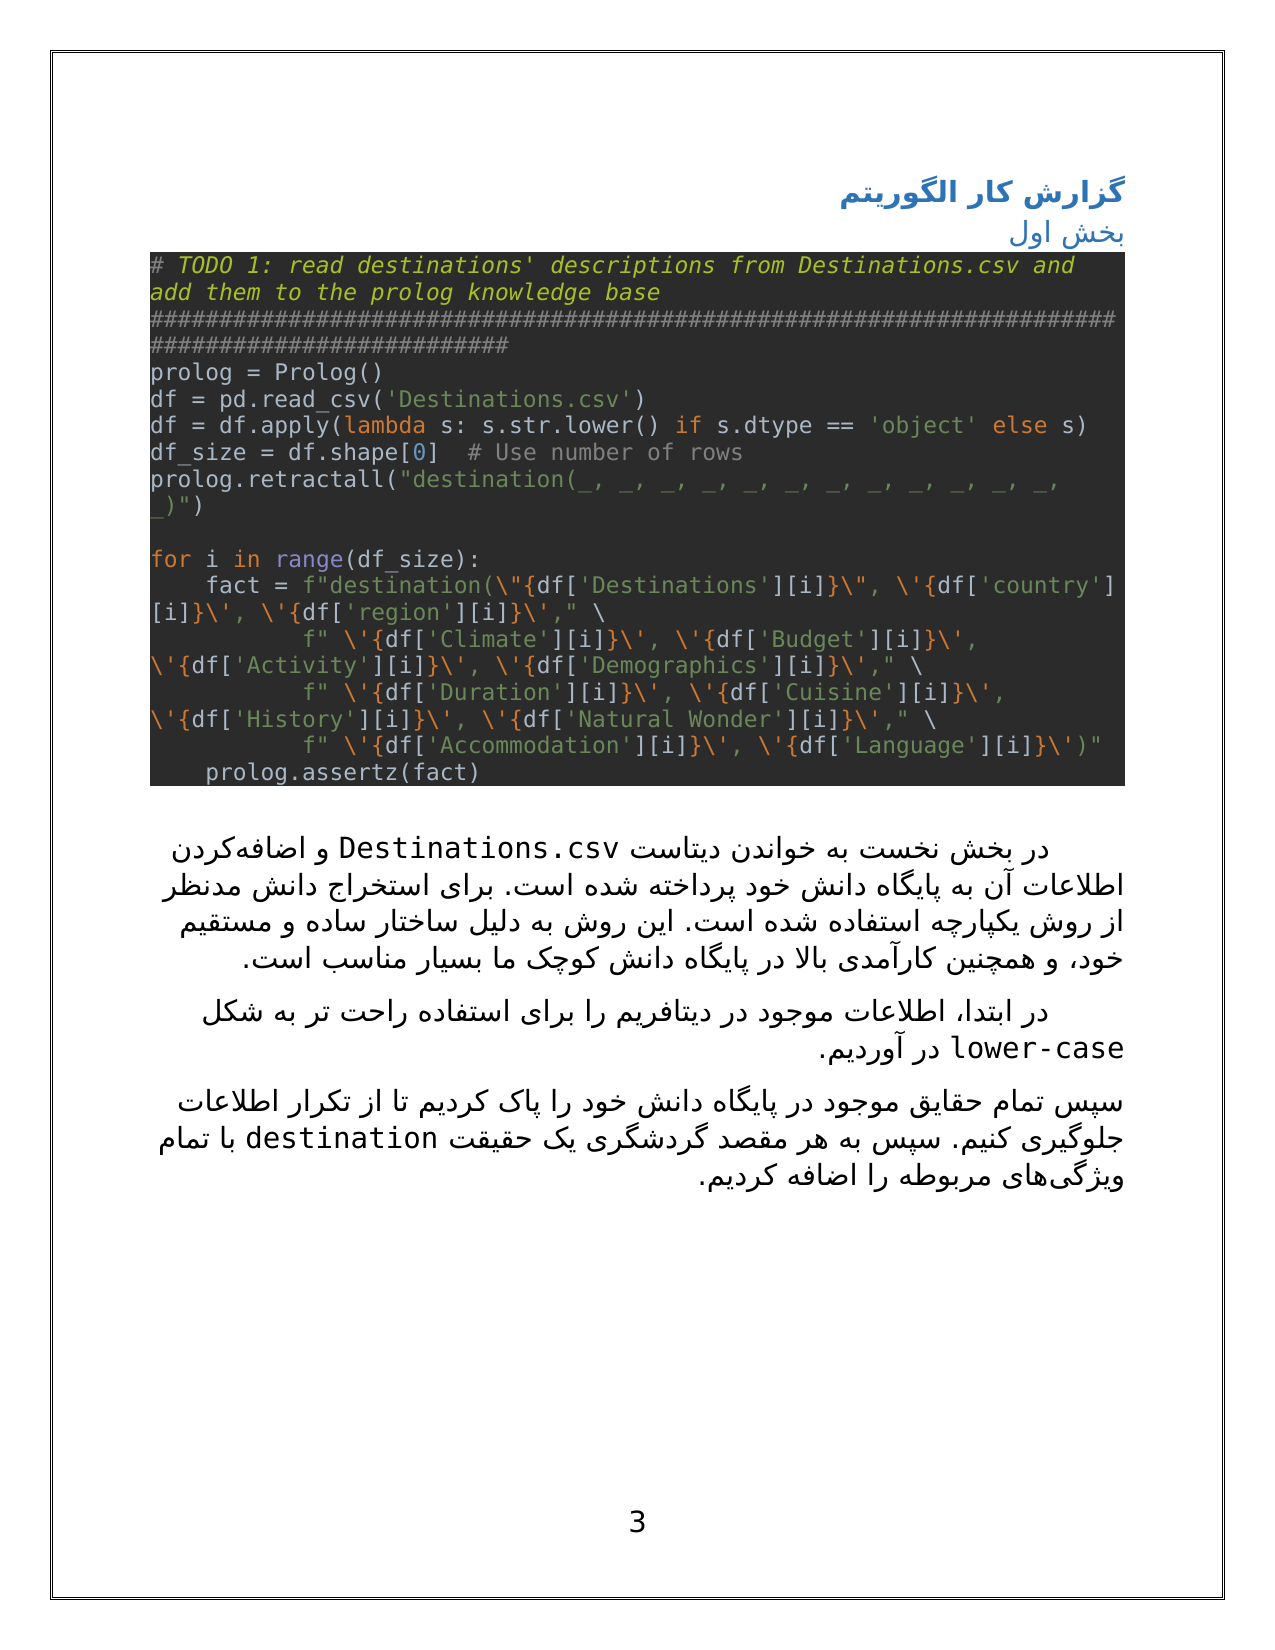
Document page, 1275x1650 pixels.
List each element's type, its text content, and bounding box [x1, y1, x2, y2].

text در ابتدا، اطلاعات موجود در دیتافریم را برای استفاده راحت تر به شکل lower-case در آوردیم. [150, 994, 1125, 1065]
subtitle بخش اول [150, 216, 1125, 250]
text گزارش کار الگوریتم [150, 175, 1125, 209]
text # TODO 1: read destinations' descriptions from Destinations.csv and add them to the prolog knowledge base ################################################################################################ prolog = Prolog() df = pd.read_csv('Destinations.csv') df = df.apply(lambda s: s.str.lower() if s.dtype == 'object' else s) df_size = df.shape[0] # Use number of rows prolog.retractall("destination(_, _, _, _, _, _, _, _, _, _, _, _, _)") for i in range(df_size): fact = f"destination(\"{df['Destinations'][i]}\", \'{df['country'][i]}\', \'{df['region'][i]}\'," \ f" \'{df['Climate'][i]}\', \'{df['Budget'][i]}\', \'{df['Activity'][i]}\', \'{df['Demographics'][i]}\'," \ f" \'{df['Duration'][i]}\', \'{df['Cuisine'][i]}\', \'{df['History'][i]}\', \'{df['Natural Wonder'][i]}\'," \ f" \'{df['Accommodation'][i]}\', \'{df['Language'][i]}\')" prolog.assertz(fact) [150, 252, 1125, 786]
text سپس تمام حقایق موجود در پایگاه دانش خود را پاک کردیم تا از تکرار اطلاعات جلوگیری کنیم. سپس به هر مقصد گردشگری یک حقیقت destination با تمام ویژگی‌های مربوطه را اضافه کردیم. [150, 1084, 1125, 1192]
text در بخش نخست به خواندن دیتاست Destinations.csv و اضافه‌کردن اطلاعات آن به پایگاه دانش خود پرداخته شده‌ است. برای استخراج دانش مدنظر از روش یکپارچه استفاده شده است. این روش به دلیل ساختار ساده و مستقیم خود، و همچنین کارآمدی بالا در پایگاه دانش کوچک ما بسیار مناسب است. [150, 831, 1125, 975]
